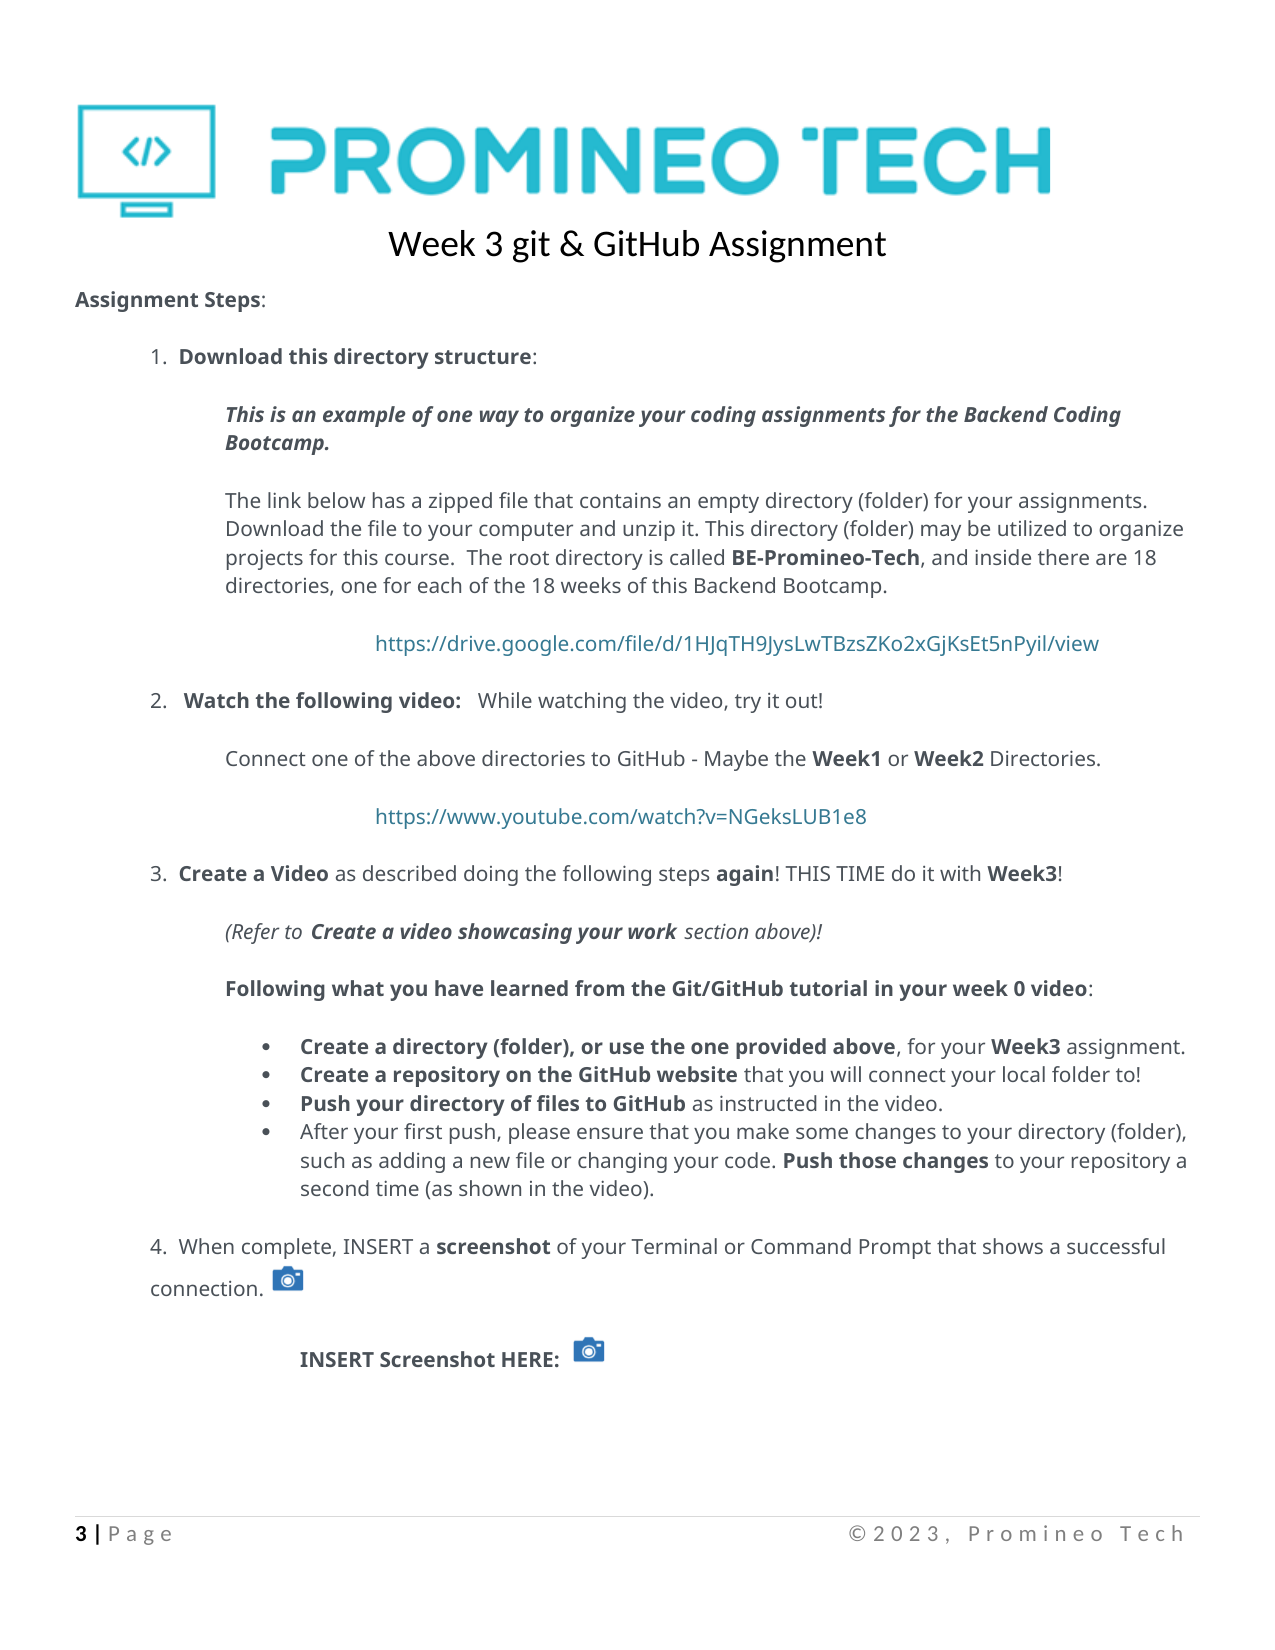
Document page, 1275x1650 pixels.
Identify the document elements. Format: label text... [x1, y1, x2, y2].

text 4. When complete, INSERT a screenshot of your Terminal or Command Prompt that shows a successful connection. [150, 1232, 1200, 1302]
text Connect one of the above directories to GitHub - Maybe the Week1 or Week2 Directories. [225, 744, 1200, 773]
picture [570, 1331, 607, 1367]
list Push your directory of files to GitHub as instructed in the video. [262, 1089, 1200, 1117]
text 2. Watch the following video: While watching the video, try it out! [150, 687, 1200, 715]
picture [269, 1260, 306, 1296]
text https://www.youtube.com/watch?v=NGeksLUB1e8 [375, 802, 1200, 830]
text Assignment Steps: [75, 285, 1200, 313]
text Following what you have learned from the Git/GitHub tutorial in your week 0 video: [225, 974, 1200, 1003]
text 3. Create a Video as described doing the following steps again! THIS TIME do it with Week3! [150, 859, 1200, 888]
list Create a repository on the GitHub website that you will connect your local folder to! [262, 1061, 1200, 1089]
text The link below has a zipped file that contains an empty directory (folder) for your assignments. Download the file to your computer and unzip it. This directory (folder) may be utilized to organize projects for this course. The root directory is called BE-Promineo-Tech, and inside there are 18 directories, one for each of the 18 weeks of this Backend Bootcamp. [225, 486, 1200, 600]
text https://drive.google.com/file/d/1HJqTH9JysLwTBzsZKo2xGjKsEt5nPyil/view [375, 629, 1200, 657]
list Create a directory (folder), or use the one provided above, for your Week3 assignment. [262, 1032, 1200, 1061]
picture [75, 103, 1050, 221]
text (Refer to Create a video showcasing your work section above)! [225, 917, 1200, 945]
text 1. Download this directory structure: [150, 342, 1200, 371]
list After your first push, please ensure that you make some changes to your directory (folder), such as adding a new file or changing your code. Push those changes to your repository a second time (as shown in the video). [262, 1117, 1200, 1203]
text This is an example of one way to organize your coding assignments for the Backend Coding Bootcamp. [225, 400, 1200, 457]
text INSERT Screenshot HERE: [300, 1331, 1200, 1373]
